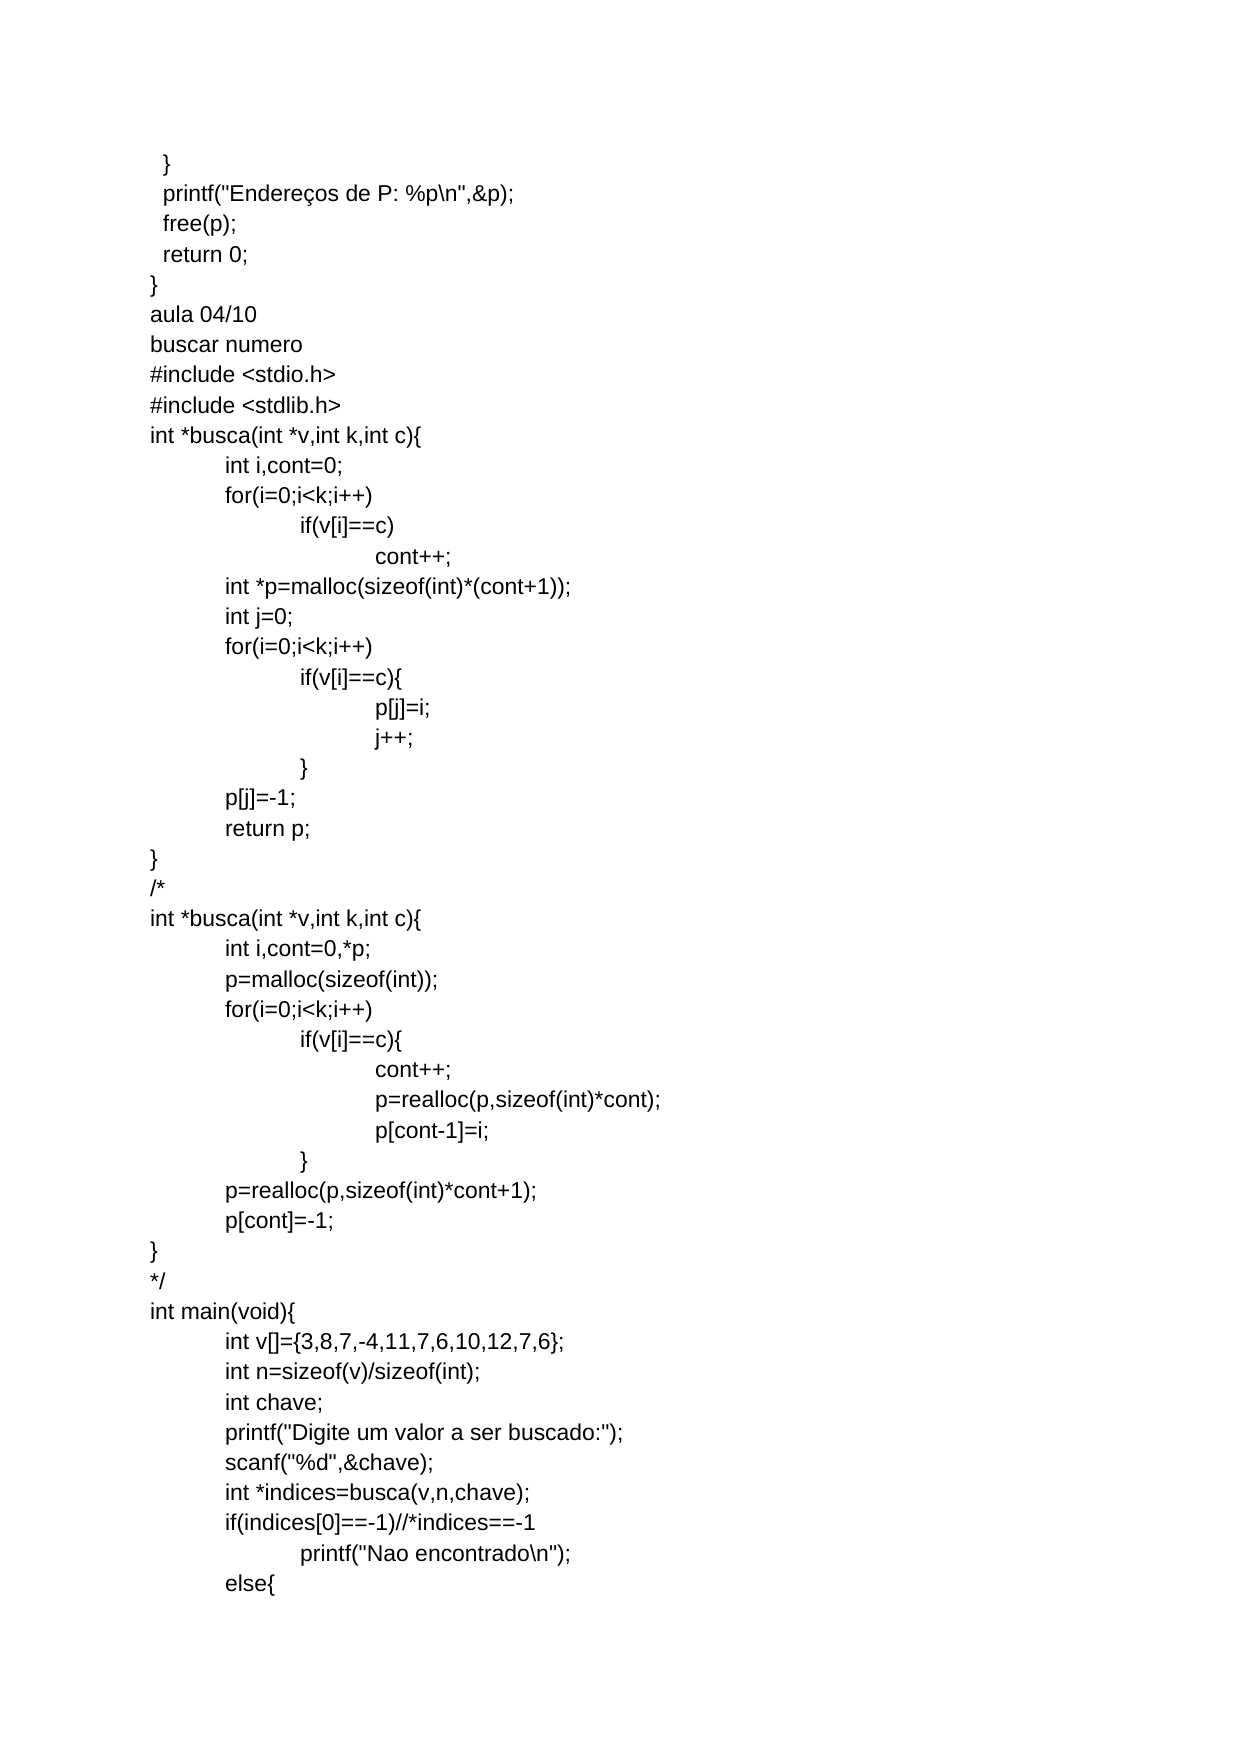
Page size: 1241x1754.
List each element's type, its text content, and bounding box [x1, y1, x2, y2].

text */ [150, 1268, 1090, 1294]
text printf("Nao encontrado\n"); [150, 1539, 1090, 1566]
text p[cont-1]=i; [150, 1117, 1090, 1143]
text int i,cont=0,*p; [150, 935, 1090, 962]
text int chave; [150, 1388, 1090, 1415]
text return 0; [150, 241, 1090, 267]
text for(i=0;i<k;i++) [150, 996, 1090, 1022]
text if(v[i]==c){ [150, 663, 1090, 690]
text #include <stdio.h> [150, 361, 1090, 388]
text p[j]=-1; [150, 784, 1090, 811]
text } [150, 1237, 1090, 1264]
text else{ [150, 1570, 1090, 1596]
text buscar numero [150, 331, 1090, 358]
text p[cont]=-1; [150, 1207, 1090, 1234]
text int *busca(int *v,int k,int c){ [150, 905, 1090, 932]
text scanf("%d",&chave); [150, 1449, 1090, 1475]
text p=realloc(p,sizeof(int)*cont+1); [150, 1177, 1090, 1203]
text free(p); [150, 210, 1090, 237]
text cont++; [150, 543, 1090, 569]
text int n=sizeof(v)/sizeof(int); [150, 1358, 1090, 1385]
text if(v[i]==c){ [150, 1026, 1090, 1052]
text p[j]=i; [150, 694, 1090, 720]
text return p; [150, 814, 1090, 841]
text } [150, 754, 1090, 781]
text int v[]={3,8,7,-4,11,7,6,10,12,7,6}; [150, 1328, 1090, 1354]
text for(i=0;i<k;i++) [150, 633, 1090, 660]
text int j=0; [150, 603, 1090, 629]
text int *indices=busca(v,n,chave); [150, 1479, 1090, 1506]
text int main(void){ [150, 1298, 1090, 1324]
text printf("Digite um valor a ser buscado:"); [150, 1419, 1090, 1445]
text int *p=malloc(sizeof(int)*(cont+1)); [150, 573, 1090, 599]
text /* [150, 875, 1090, 901]
text int *busca(int *v,int k,int c){ [150, 422, 1090, 448]
text int i,cont=0; [150, 452, 1090, 478]
text p=malloc(sizeof(int)); [150, 966, 1090, 992]
text aula 04/10 [150, 301, 1090, 327]
text p=realloc(p,sizeof(int)*cont); [150, 1086, 1090, 1113]
text if(indices[0]==-1)//*indices==-1 [150, 1509, 1090, 1536]
text } [150, 271, 1090, 297]
text j++; [150, 724, 1090, 750]
text } [150, 150, 1090, 176]
text printf("Endereços de P: %p\n",&p); [150, 180, 1090, 207]
text for(i=0;i<k;i++) [150, 482, 1090, 509]
text cont++; [150, 1056, 1090, 1083]
text if(v[i]==c) [150, 512, 1090, 539]
text } [150, 1147, 1090, 1173]
text } [150, 845, 1090, 871]
text #include <stdlib.h> [150, 392, 1090, 418]
